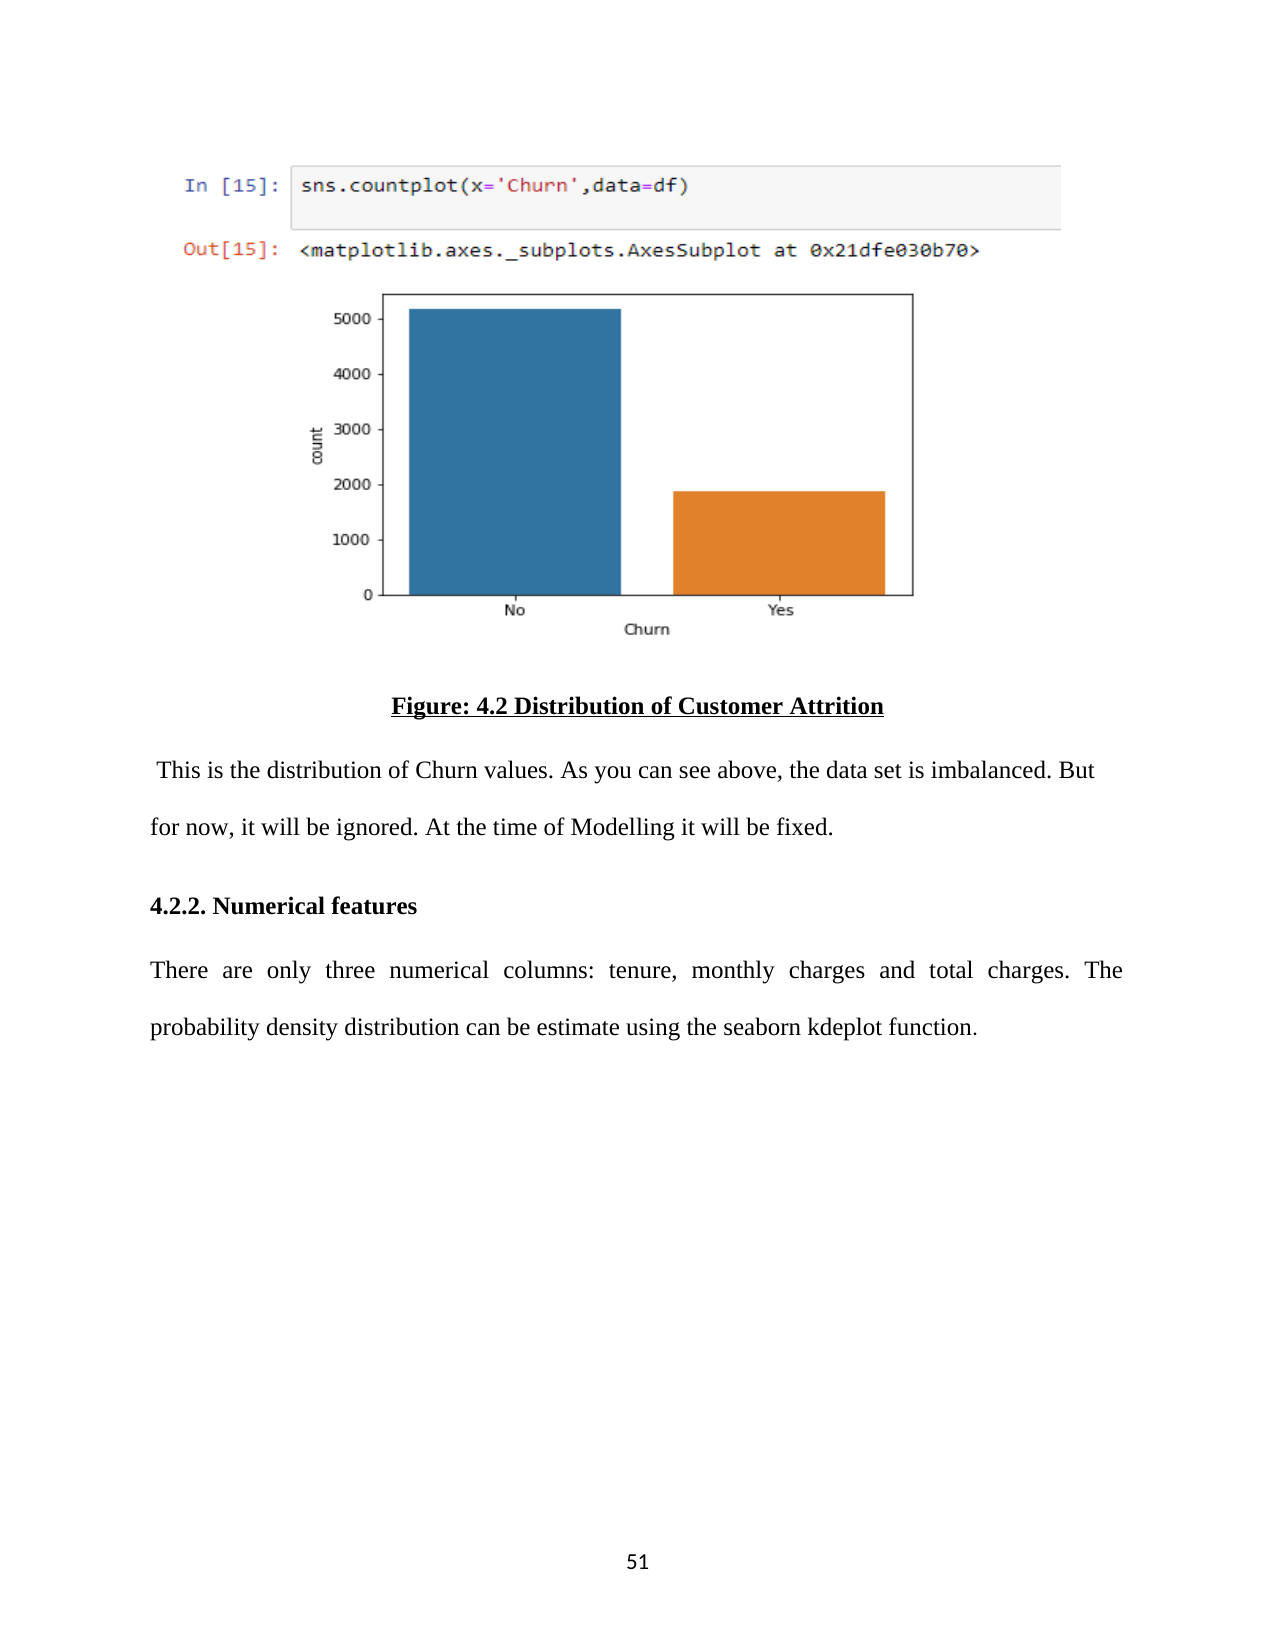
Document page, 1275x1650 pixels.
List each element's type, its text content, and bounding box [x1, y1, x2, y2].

text There are only three numerical columns: tenure, monthly charges and total charges. The probability density distribution can be estimate using the seaborn kdeplot function. [150, 955, 1125, 1041]
text This is the distribution of Churn values. As you can see above, the data set is imbalanced. But for now, it will be ignored. At the time of Modelling it will be fixed. [150, 755, 1125, 841]
text 4.2.2. Numerical features [150, 891, 1125, 919]
text Figure: 4.2 Distribution of Customer Attrition [150, 691, 1125, 720]
picture [150, 150, 1061, 657]
